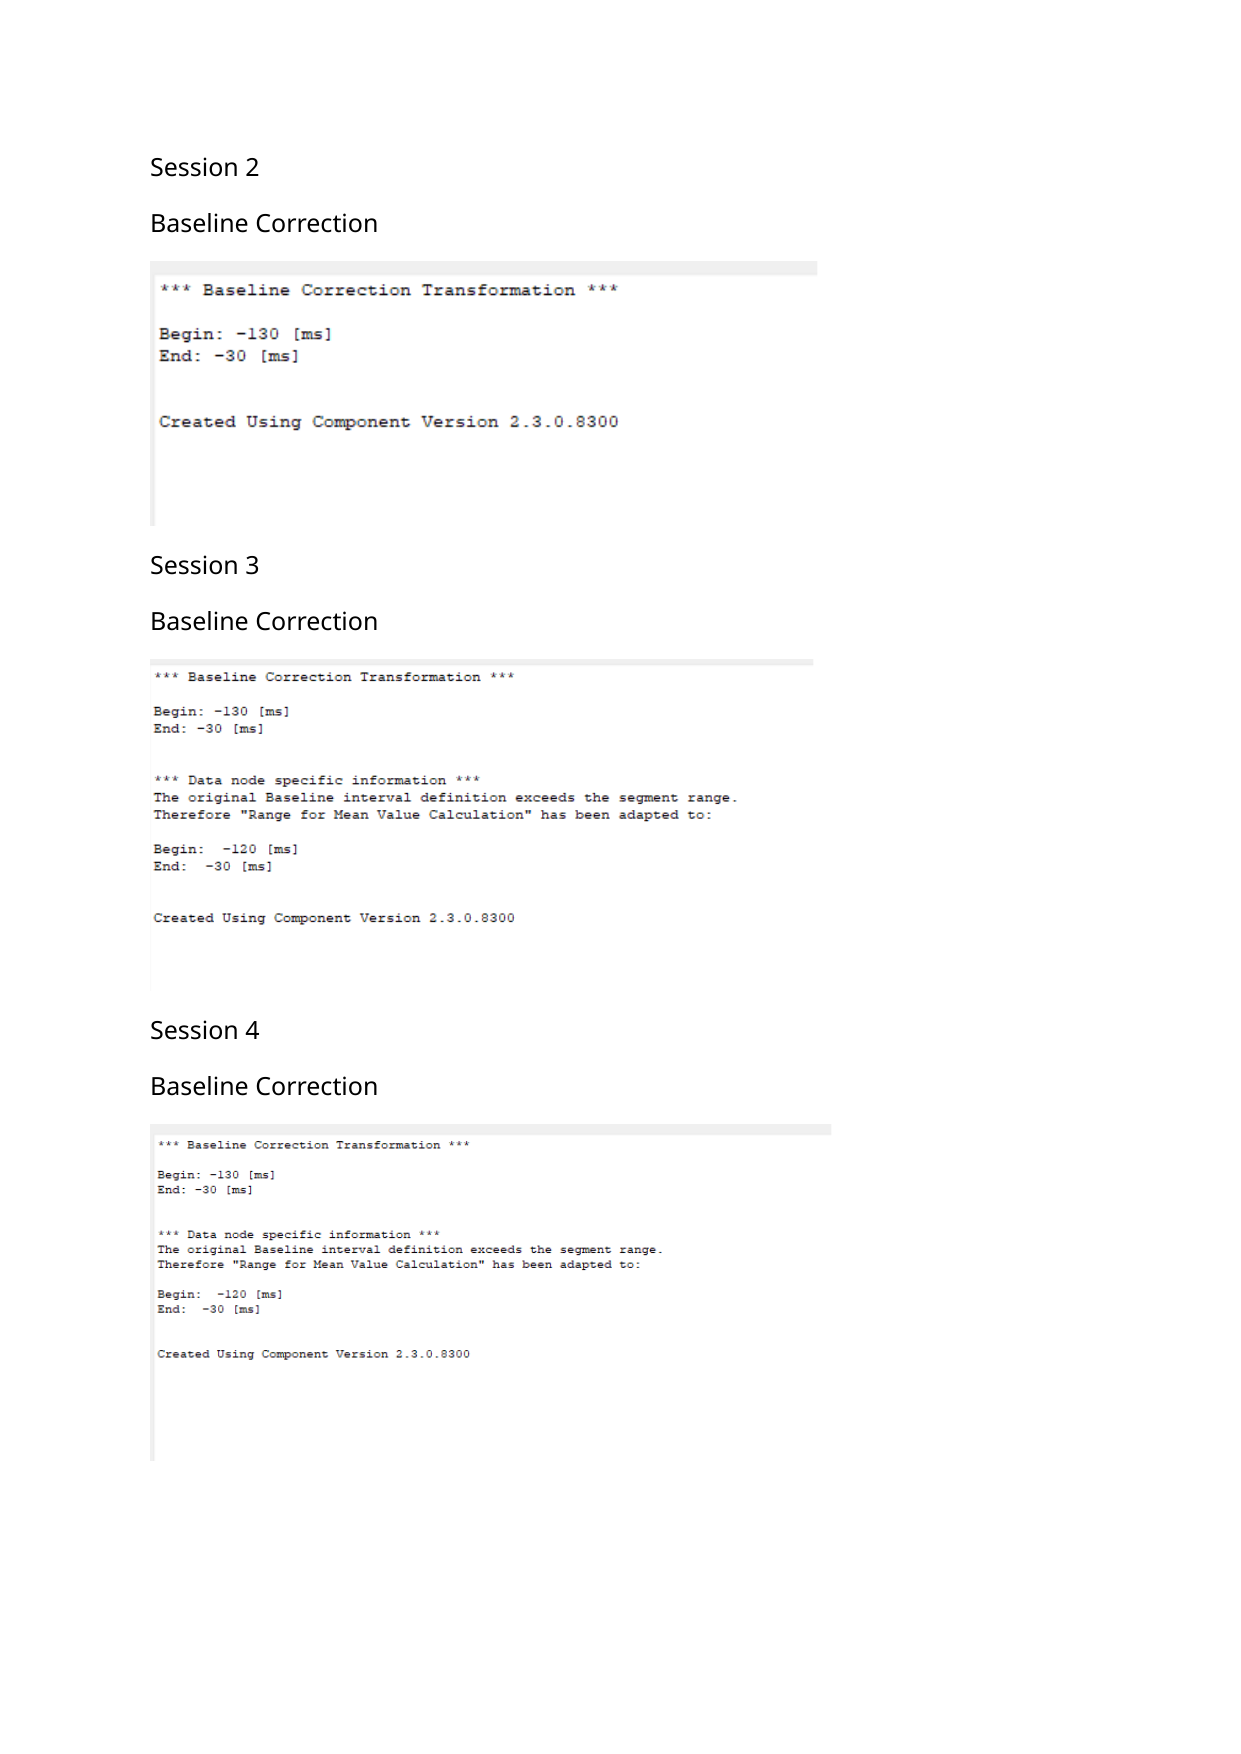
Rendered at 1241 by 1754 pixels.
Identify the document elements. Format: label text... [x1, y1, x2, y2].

text Session 4 [150, 1013, 1090, 1047]
text Session 3 [150, 547, 1090, 582]
picture [150, 1124, 832, 1461]
picture [150, 659, 814, 991]
picture [150, 261, 818, 526]
text Baseline Correction [150, 603, 1090, 637]
text Session 2 [150, 150, 1090, 184]
text Baseline Correction [150, 1068, 1090, 1102]
text Baseline Correction [150, 206, 1090, 240]
